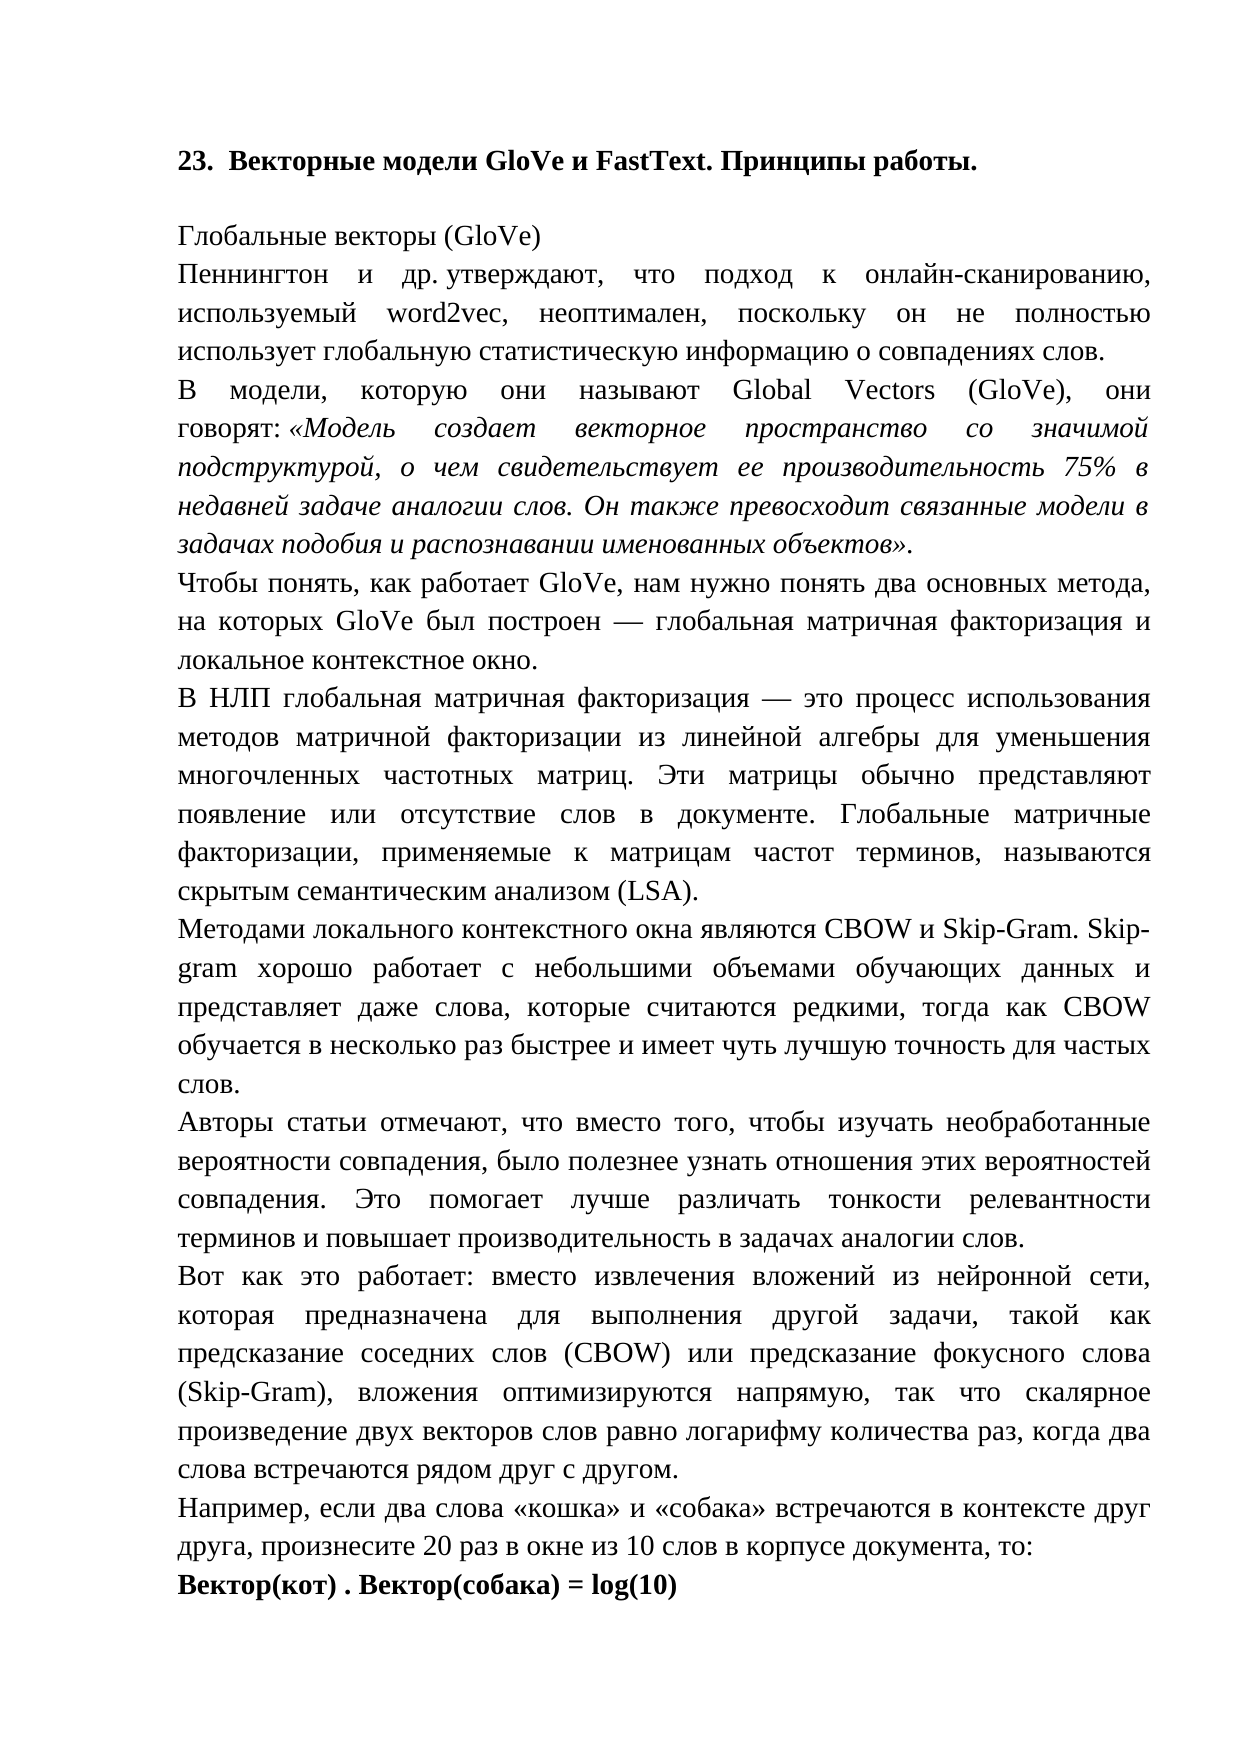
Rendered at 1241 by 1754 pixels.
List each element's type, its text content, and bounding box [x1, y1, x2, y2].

text Вот как это работает: вместо извлечения вложений из нейронной сети, которая предназначена для выполнения другой задачи, такой как предсказание соседних слов (CBOW) или предсказание фокусного слова (Skip-Gram), вложения оптимизируются напрямую, так что скалярное произведение двух векторов слов равно логарифму количества раз, когда два слова встречаются рядом друг с другом. [177, 1258, 1152, 1485]
text Глобальные векторы (GloVe) [177, 218, 1152, 251]
text Пеннингтон и др. утверждают, что подход к онлайн-сканированию, используемый word2vec, неоптимален, поскольку он не полностью использует глобальную статистическую информацию о совпадениях слов. [177, 256, 1152, 367]
text Методами локального контекстного окна являются CBOW и Skip-Gram. Skip-gram хорошо работает с небольшими объемами обучающих данных и представляет даже слова, которые считаются редкими, тогда как CBOW обучается в несколько раз быстрее и имеет чуть лучшую точность для частых слов. [177, 912, 1152, 1099]
text Чтобы понять, как работает GloVe, нам нужно понять два основных метода, на которых GloVe был построен — глобальная матричная факторизация и локальное контекстное окно. [177, 565, 1152, 675]
text Например, если два слова «кошка» и «собака» встречаются в контексте друг друга, произнесите 20 раз в окне из 10 слов в корпусе документа, то: [177, 1490, 1152, 1562]
text В модели, которую они называют Global Vectors (GloVe), они говорят: «Модель создает векторное пространство со значимой подструктурой, о чем свидетельствует ее производительность 75% в недавней задаче аналогии слов. Он также превосходит связанные модели в задачах подобия и распознавании именованных объектов». [177, 372, 1152, 560]
text В НЛП глобальная матричная факторизация — это процесс использования методов матричной факторизации из линейной алгебры для уменьшения многочленных частотных матриц. Эти матрицы обычно представляют появление или отсутствие слов в документе. Глобальные матричные факторизации, применяемые к матрицам частот терминов, называются скрытым семантическим анализом (LSA). [177, 680, 1152, 907]
text Авторы статьи отмечают, что вместо того, чтобы изучать необработанные вероятности совпадения, было полезнее узнать отношения этих вероятностей совпадения. Это помогает лучше различать тонкости релевантности терминов и повышает производительность в задачах аналогии слов. [177, 1104, 1152, 1253]
text Вектор(кот) . Вектор(собака) = log(10) [177, 1567, 1152, 1600]
subtitle 23. Векторные модели GloVe и FastText. Принципы работы. [177, 143, 1152, 177]
